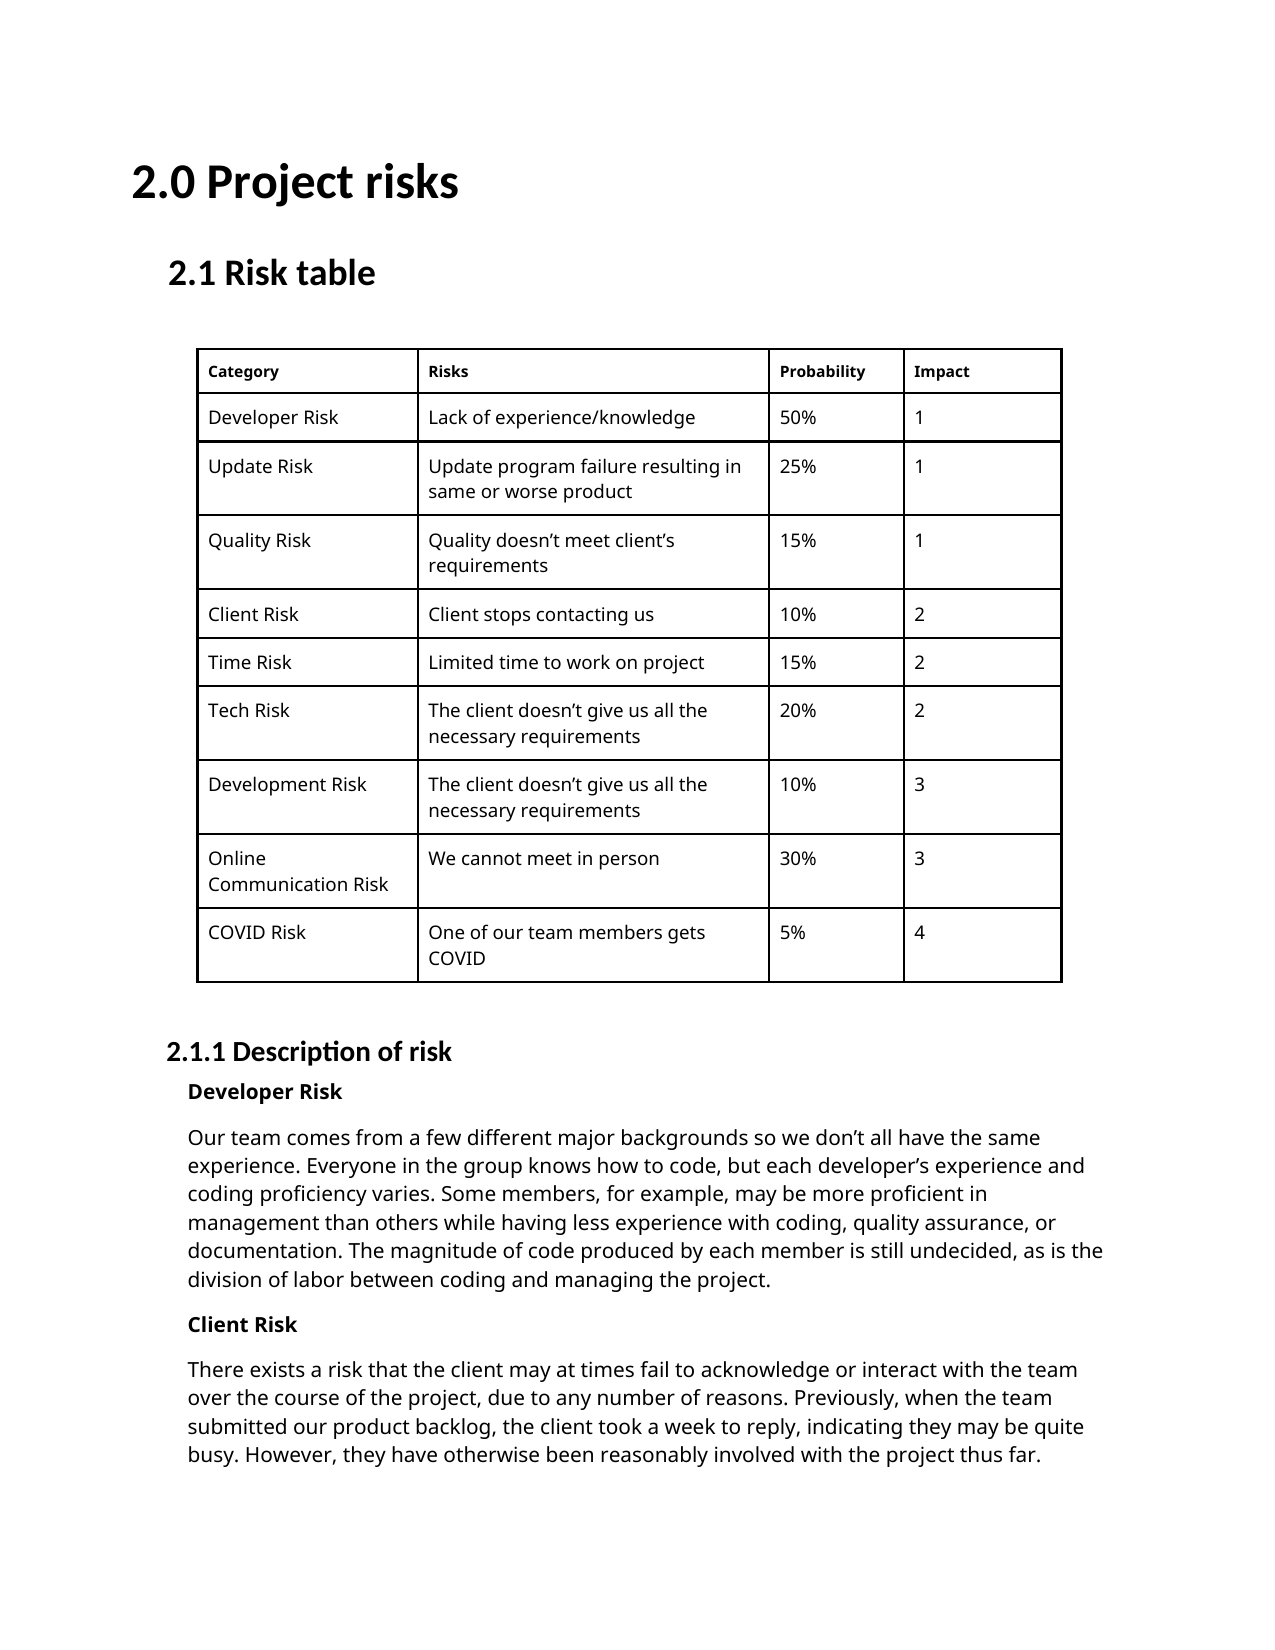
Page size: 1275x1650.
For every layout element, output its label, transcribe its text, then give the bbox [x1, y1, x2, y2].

table_cell Development Risk [199, 761, 417, 833]
table_cell One of our team members gets COVID [419, 909, 768, 981]
table_cell 20% [770, 687, 903, 759]
table_cell 3 [905, 835, 1060, 907]
text Developer Risk [187, 1077, 1125, 1106]
subtitle 2.1.1 Description of risk [159, 1033, 1125, 1069]
table_cell 2 [905, 639, 1060, 685]
table_header Category [199, 350, 417, 392]
text There exists a risk that the client may at times fail to acknowledge or interact with the team over the course of the project, due to any number of reasons. Previously, when the team submitted our product backlog, the client took a week to reply, indicating they may be quite busy. However, they have otherwise been reasonably involved with the project thus far. [187, 1355, 1125, 1469]
table_cell 25% [770, 443, 903, 514]
table_cell COVID Risk [199, 909, 417, 981]
table_cell Lack of experience/knowledge [419, 394, 768, 440]
table_cell We cannot meet in person [419, 835, 768, 907]
table_cell 4 [905, 909, 1060, 981]
table_cell Time Risk [199, 639, 417, 685]
table_cell 50% [770, 394, 903, 440]
table_cell Online Communication Risk [199, 835, 417, 907]
table_cell 30% [770, 835, 903, 907]
table_cell Quality Risk [199, 516, 417, 588]
table_cell 15% [770, 516, 903, 588]
table_cell 3 [905, 761, 1060, 833]
table_header Probability [770, 350, 903, 392]
table_cell Quality doesn’t meet client’s requirements [419, 516, 768, 588]
table_cell 15% [770, 639, 903, 685]
table_cell The client doesn’t give us all the necessary requirements [419, 761, 768, 833]
table_cell 1 [905, 443, 1060, 514]
table_cell Developer Risk [199, 394, 417, 440]
table_cell Update Risk [199, 443, 417, 514]
table_cell 1 [905, 516, 1060, 588]
table_cell 1 [905, 394, 1060, 440]
table_cell 10% [770, 761, 903, 833]
subtitle 2.0 Project risks [131, 150, 1125, 211]
table_cell 10% [770, 590, 903, 637]
table_header Risks [419, 350, 768, 392]
table_cell Client Risk [199, 590, 417, 637]
table_cell Limited time to work on project [419, 639, 768, 685]
table_header Impact [905, 350, 1060, 392]
text Our team comes from a few different major backgrounds so we don’t all have the same experience. Everyone in the group knows how to code, but each developer’s experience and coding proficiency varies. Some members, for example, may be more proficient in management than others while having less experience with coding, quality assurance, or documentation. The magnitude of code produced by each member is still undecided, as is the division of labor between coding and managing the project. [187, 1123, 1125, 1293]
table_cell Client stops contacting us [419, 590, 768, 637]
table_cell 5% [770, 909, 903, 981]
table_cell Tech Risk [199, 687, 417, 759]
table_cell 2 [905, 590, 1060, 637]
subtitle 2.1 Risk table [159, 248, 1125, 294]
table_cell 2 [905, 687, 1060, 759]
table_cell Update program failure resulting in same or worse product [419, 443, 768, 514]
table_cell The client doesn’t give us all the necessary requirements [419, 687, 768, 759]
text Client Risk [187, 1310, 1125, 1338]
